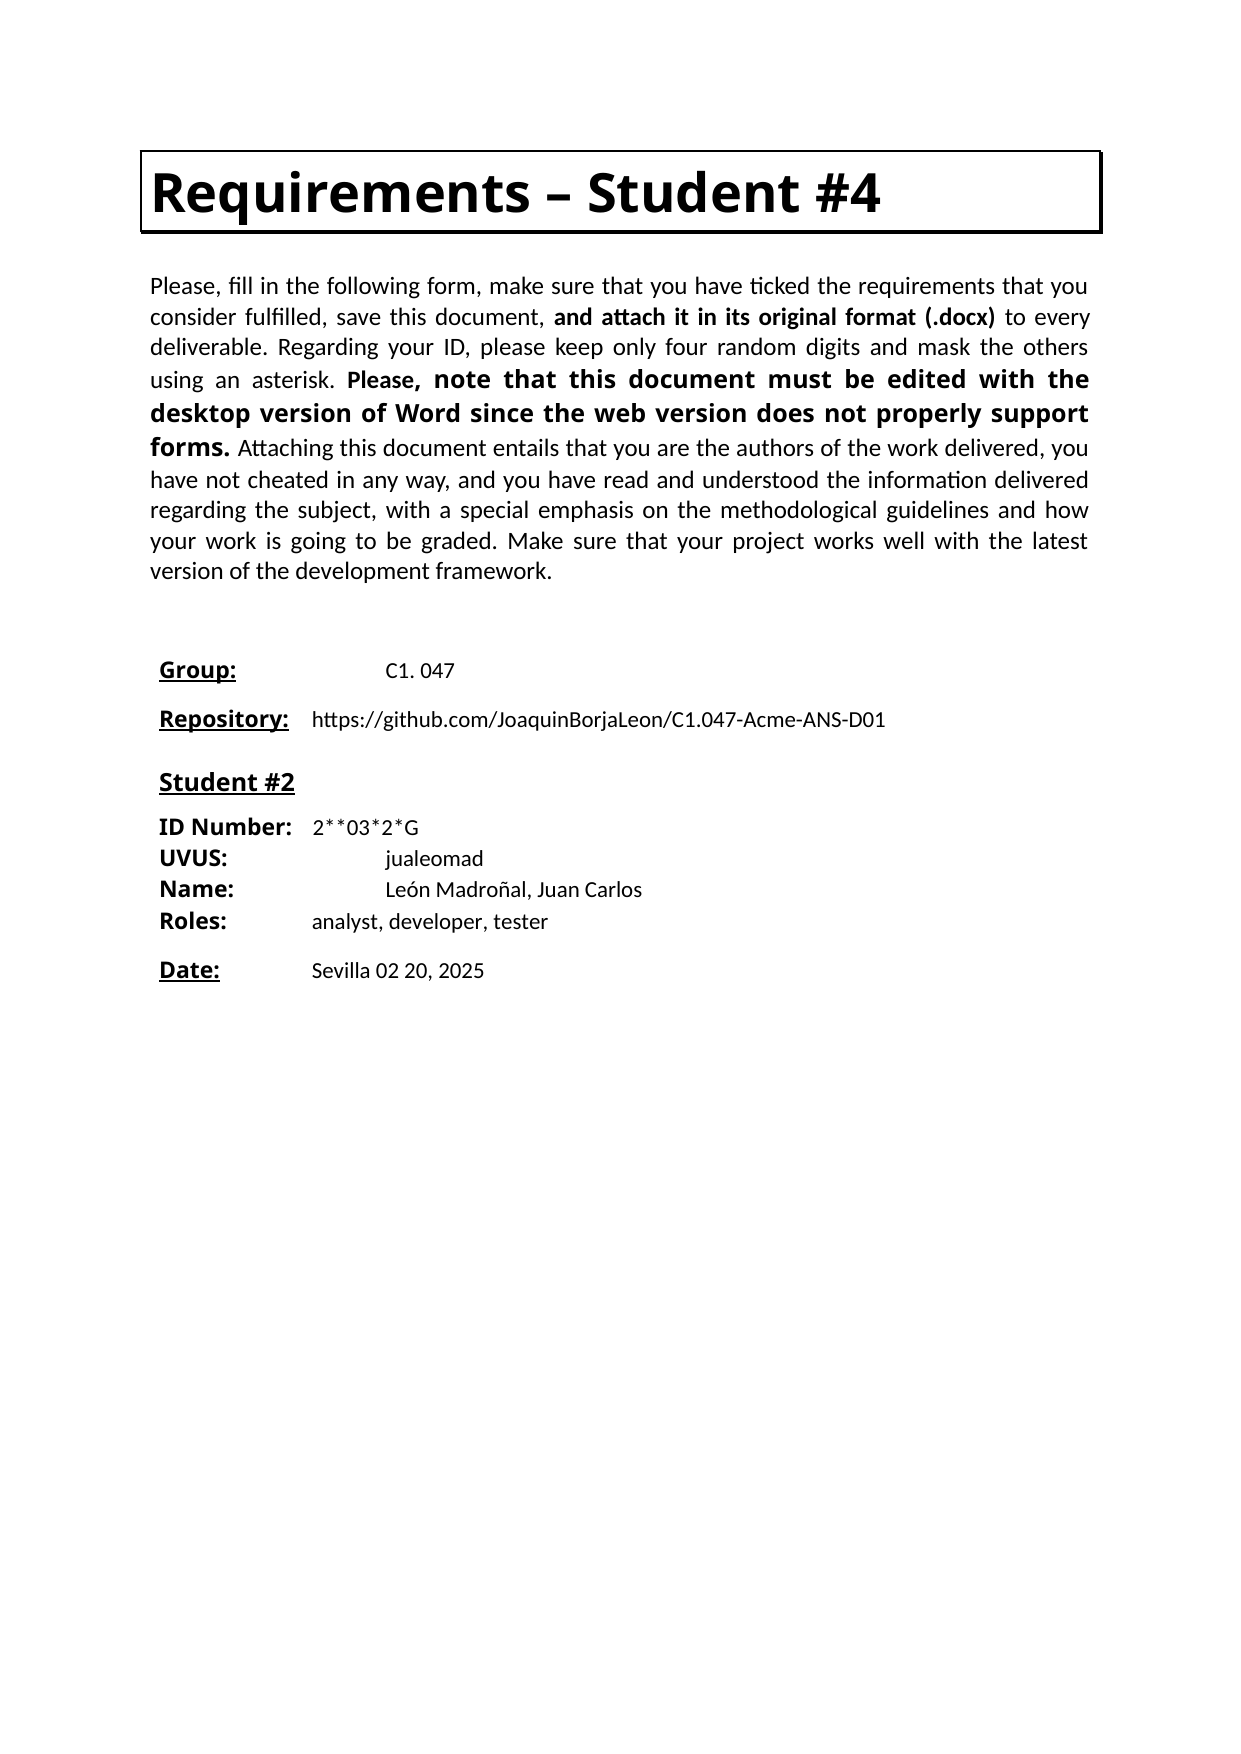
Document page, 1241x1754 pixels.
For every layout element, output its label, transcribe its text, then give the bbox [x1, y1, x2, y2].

table_cell Student #2 ID Number: UVUS: Name: Roles: [150, 743, 1090, 945]
subtitle Requirements – Student #4 [142, 152, 1099, 230]
table_header Group: [150, 645, 1090, 694]
table_cell Repository: [150, 694, 1090, 743]
table_cell Date: [150, 945, 1090, 994]
text Please, fill in the following form, make sure that you have ticked the requirements that you consider fulfilled, save this document, and attach it in its original format (.docx) to every deliverable. Regarding your ID, please keep only four random digits and mask the others using an asterisk. Please, note that this document must be edited with the desktop version of Word since the web version does not properly support forms. Attaching this document entails that you are the authors of the work delivered, you have not cheated in any way, and you have read and understood the information delivered regarding the subject, with a special emphasis on the methodological guidelines and how your work is going to be graded. Make sure that your project works well with the latest version of the development framework. [150, 270, 1090, 586]
